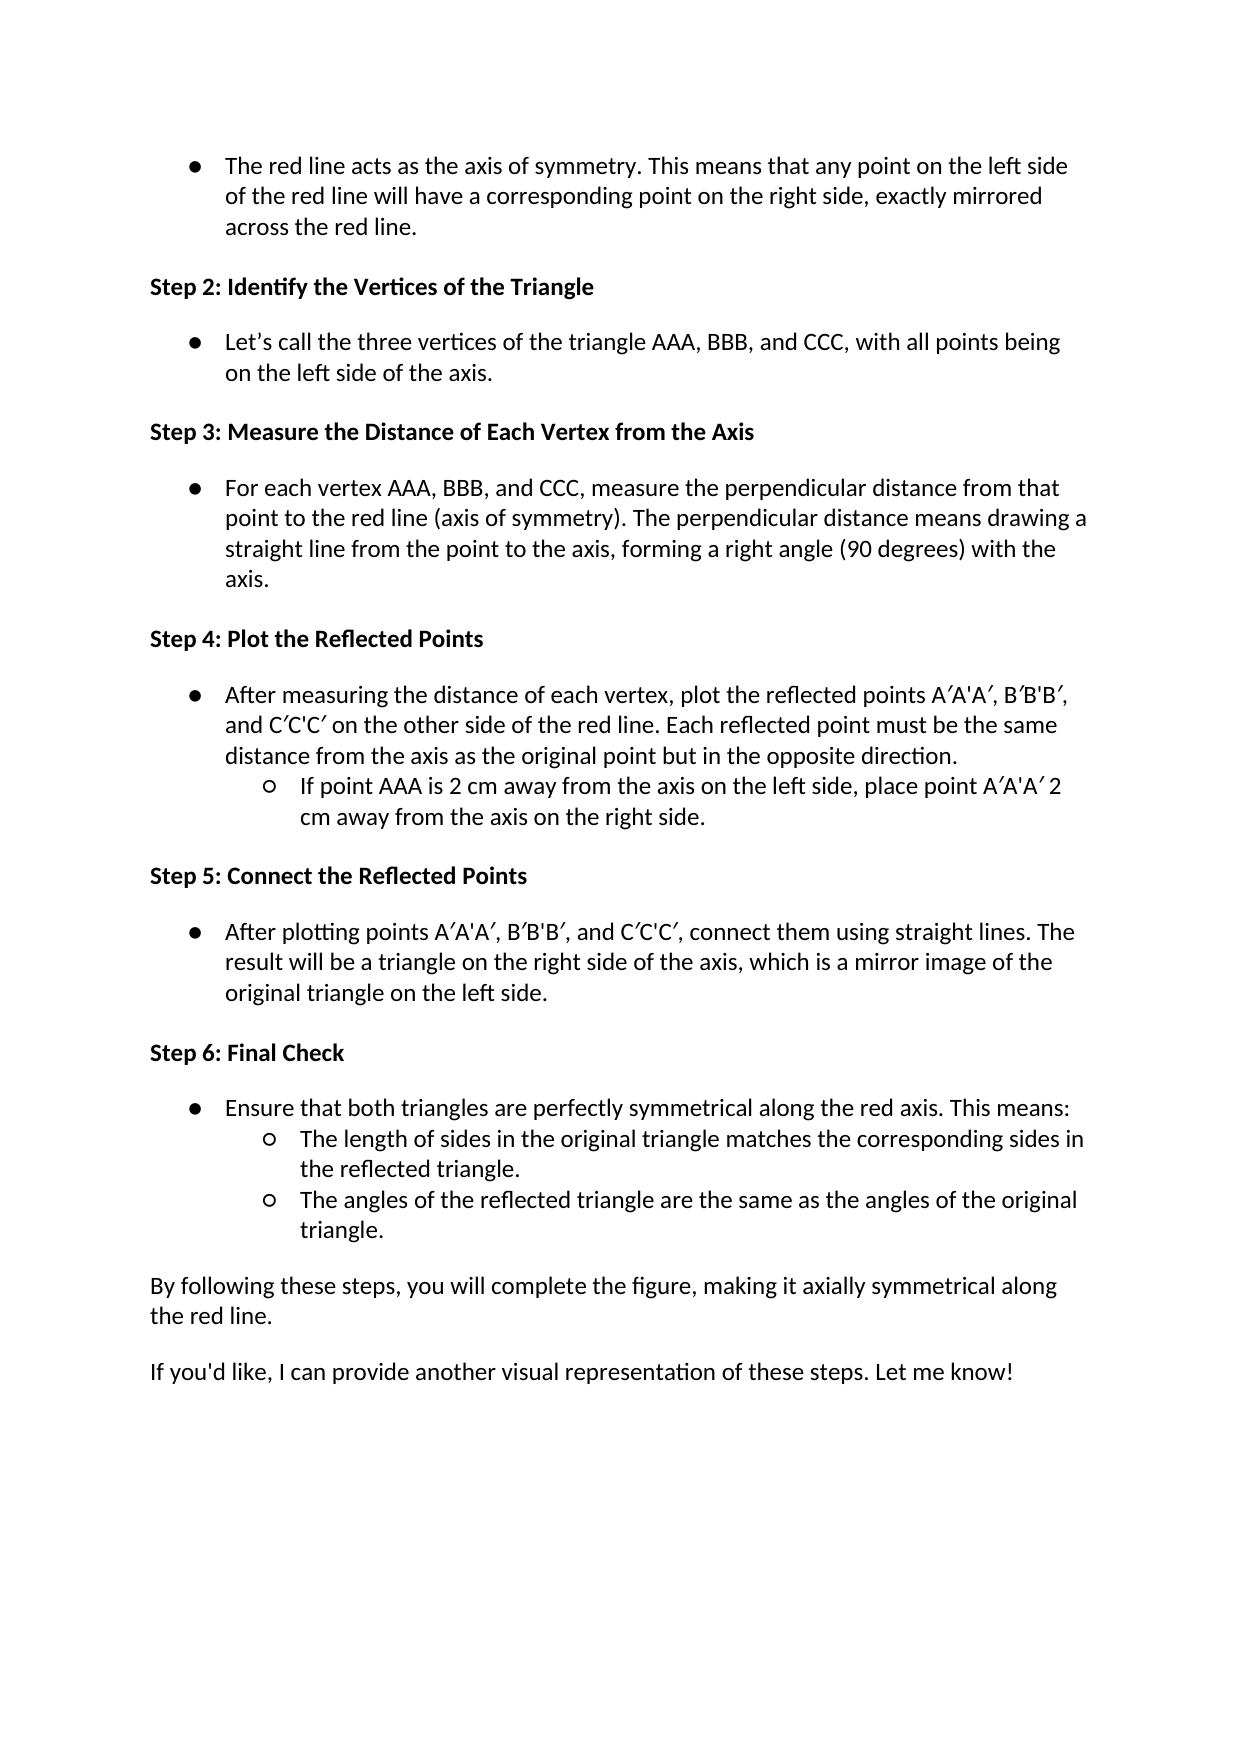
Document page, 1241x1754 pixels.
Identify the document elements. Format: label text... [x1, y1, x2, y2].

text By following these steps, you will complete the figure, making it axially symmetrical along the red line. [150, 1270, 1090, 1331]
subtitle Step 5: Connect the Reflected Points [150, 861, 1090, 891]
subtitle Step 2: Identify the Vertices of the Triangle [150, 271, 1090, 301]
list The angles of the reflected triangle are the same as the angles of the original triangle. [262, 1184, 1090, 1245]
list After plotting points A′A'A′, B′B'B′, and C′C'C′, connect them using straight lines. The result will be a triangle on the right side of the axis, which is a mirror image of the original triangle on the left side. [187, 916, 1090, 1008]
list After measuring the distance of each vertex, plot the reflected points A′A'A′, B′B'B′, and C′C'C′ on the other side of the red line. Each reflected point must be the same distance from the axis as the original point but in the opposite direction. [187, 679, 1090, 770]
list For each vertex AAA, BBB, and CCC, measure the perpendicular distance from that point to the red line (axis of symmetry). The perpendicular distance means drawing a straight line from the point to the axis, forming a right angle (90 degrees) with the axis. [187, 472, 1090, 594]
list The red line acts as the axis of symmetry. This means that any point on the left side of the red line will have a corresponding point on the right side, exactly mirrored across the red line. [187, 150, 1090, 242]
subtitle Step 4: Plot the Reflected Points [150, 623, 1090, 654]
list Let’s call the three vertices of the triangle AAA, BBB, and CCC, with all points being on the left side of the axis. [187, 326, 1090, 387]
list If point AAA is 2 cm away from the axis on the left side, place point A′A'A′ 2 cm away from the axis on the right side. [262, 770, 1090, 831]
text If you'd like, I can provide another visual representation of these steps. Let me know! [150, 1356, 1090, 1386]
list The length of sides in the original triangle matches the corresponding sides in the reflected triangle. [262, 1123, 1090, 1184]
list Ensure that both triangles are perfectly symmetrical along the red axis. This means: [187, 1092, 1090, 1123]
subtitle Step 3: Measure the Distance of Each Vertex from the Axis [150, 416, 1090, 447]
subtitle Step 6: Final Check [150, 1037, 1090, 1067]
